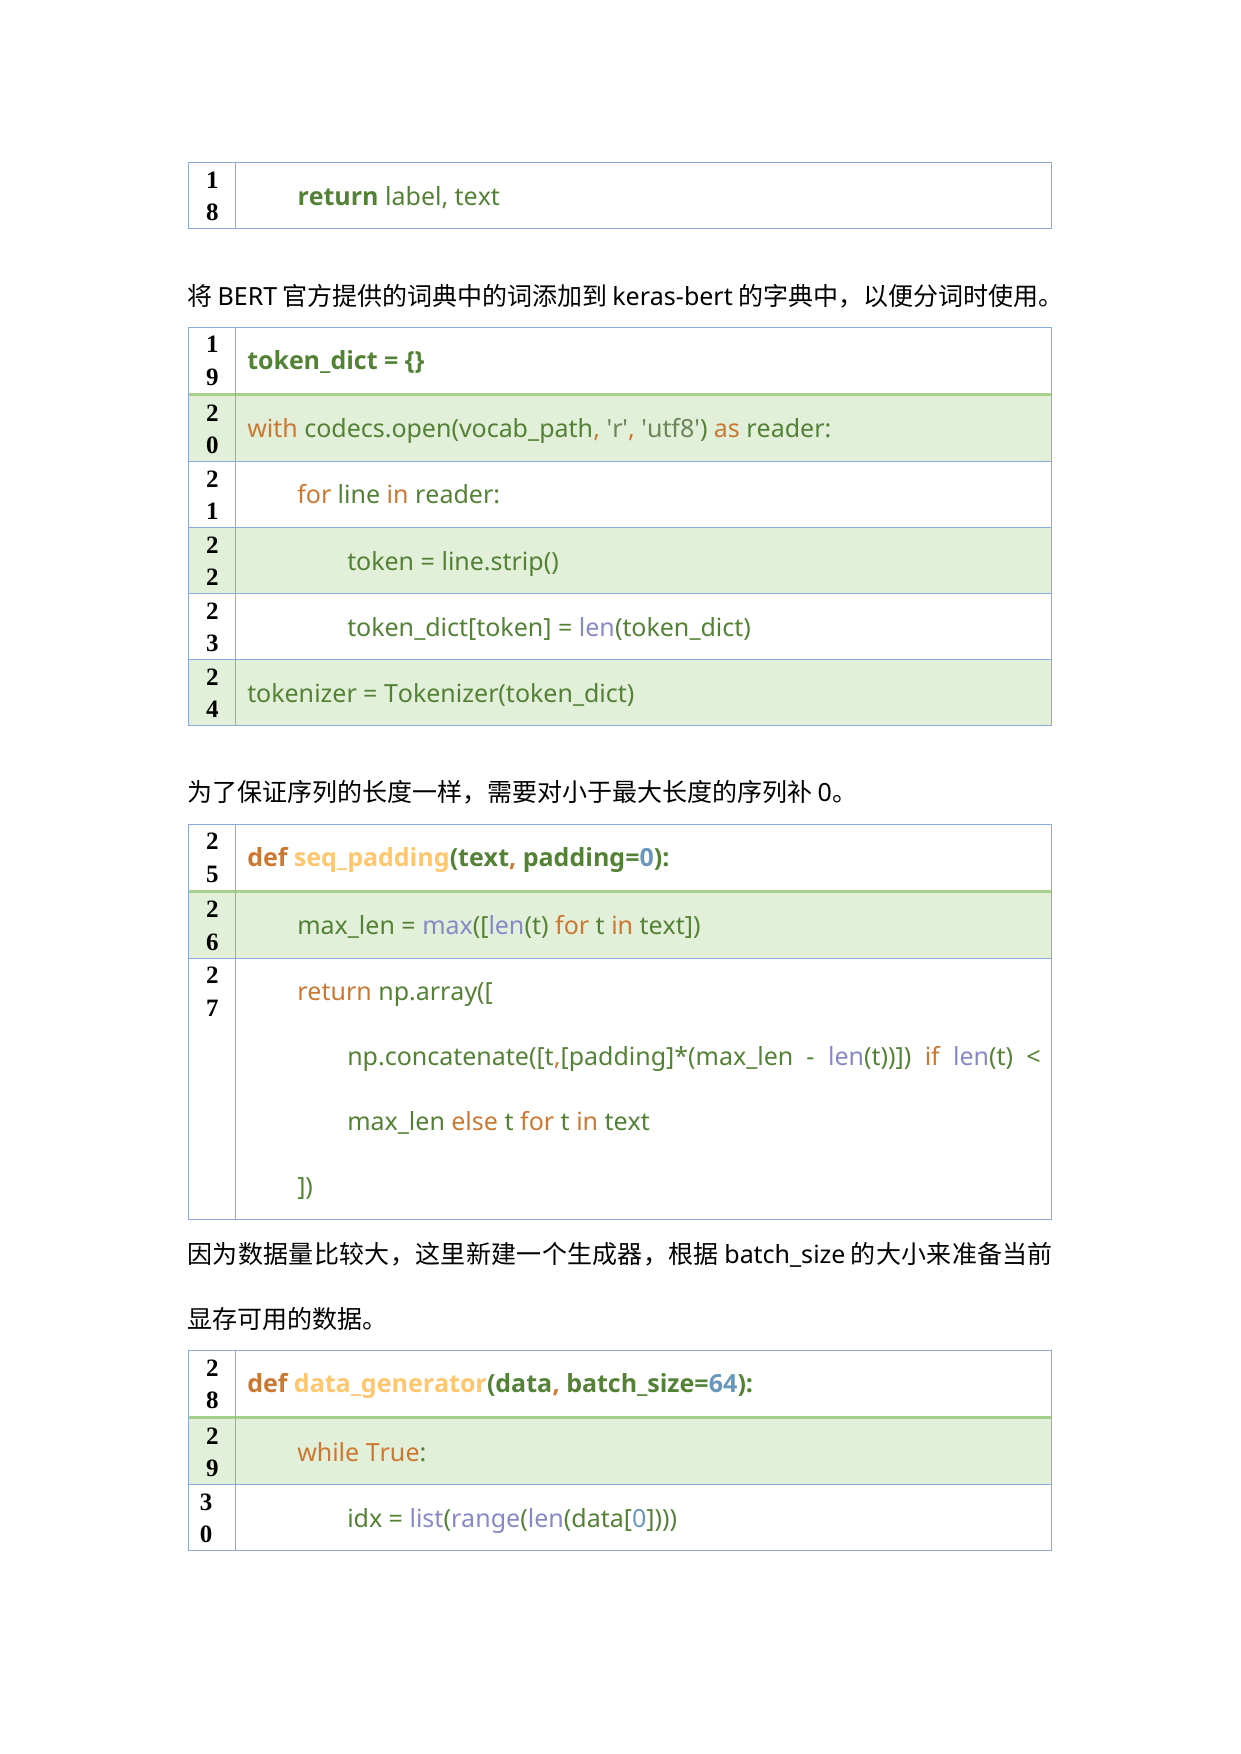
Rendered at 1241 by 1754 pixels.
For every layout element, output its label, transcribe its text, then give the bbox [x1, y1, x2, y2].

table_cell with codecs.open(vocab_path, 'r', 'utf8') as reader: [236, 396, 1051, 461]
table_cell max_len = max([len(t) for t in text]) [236, 893, 1051, 958]
text 将BERT官方提供的词典中的词添加到keras-bert的字典中，以便分词时使用。 [187, 262, 1053, 327]
table_cell 23 [189, 594, 235, 659]
table_header 28 [189, 1351, 235, 1416]
table_cell 18 [189, 163, 235, 228]
text 因为数据量比较大，这里新建一个生成器，根据batch_size的大小来准备当前显存可用的数据。 [187, 1220, 1053, 1350]
table_cell 26 [189, 893, 235, 958]
table_cell token = line.strip() [236, 528, 1051, 593]
table_cell for line in reader: [236, 462, 1051, 527]
table_cell tokenizer = Tokenizer(token_dict) [236, 660, 1051, 725]
table_cell return np.array([ np.concatenate([t,[padding]*(max_len - len(t))]) if len(t) < max_len else t for t in text ]) [236, 959, 1051, 1219]
table_cell 24 [189, 660, 235, 725]
table_cell 30 [189, 1485, 235, 1550]
table_header token_dict = {} [236, 328, 1051, 393]
table_cell 29 [189, 1419, 235, 1484]
table_cell idx = list(range(len(data[0]))) [236, 1485, 1051, 1550]
table_cell return label, text [236, 163, 1051, 228]
table_cell 20 [189, 396, 235, 461]
table_cell while True: [236, 1419, 1051, 1484]
table_cell 27 [189, 959, 235, 1219]
table_header def seq_padding(text, padding=0): [236, 825, 1051, 889]
table_header 25 [189, 825, 235, 889]
text 为了保证序列的长度一样，需要对小于最大长度的序列补0。 [187, 758, 1053, 823]
table_header 19 [189, 328, 235, 393]
table_cell 22 [189, 528, 235, 593]
table_cell 21 [189, 462, 235, 527]
table_header def data_generator(data, batch_size=64): [236, 1351, 1051, 1416]
table_cell token_dict[token] = len(token_dict) [236, 594, 1051, 659]
